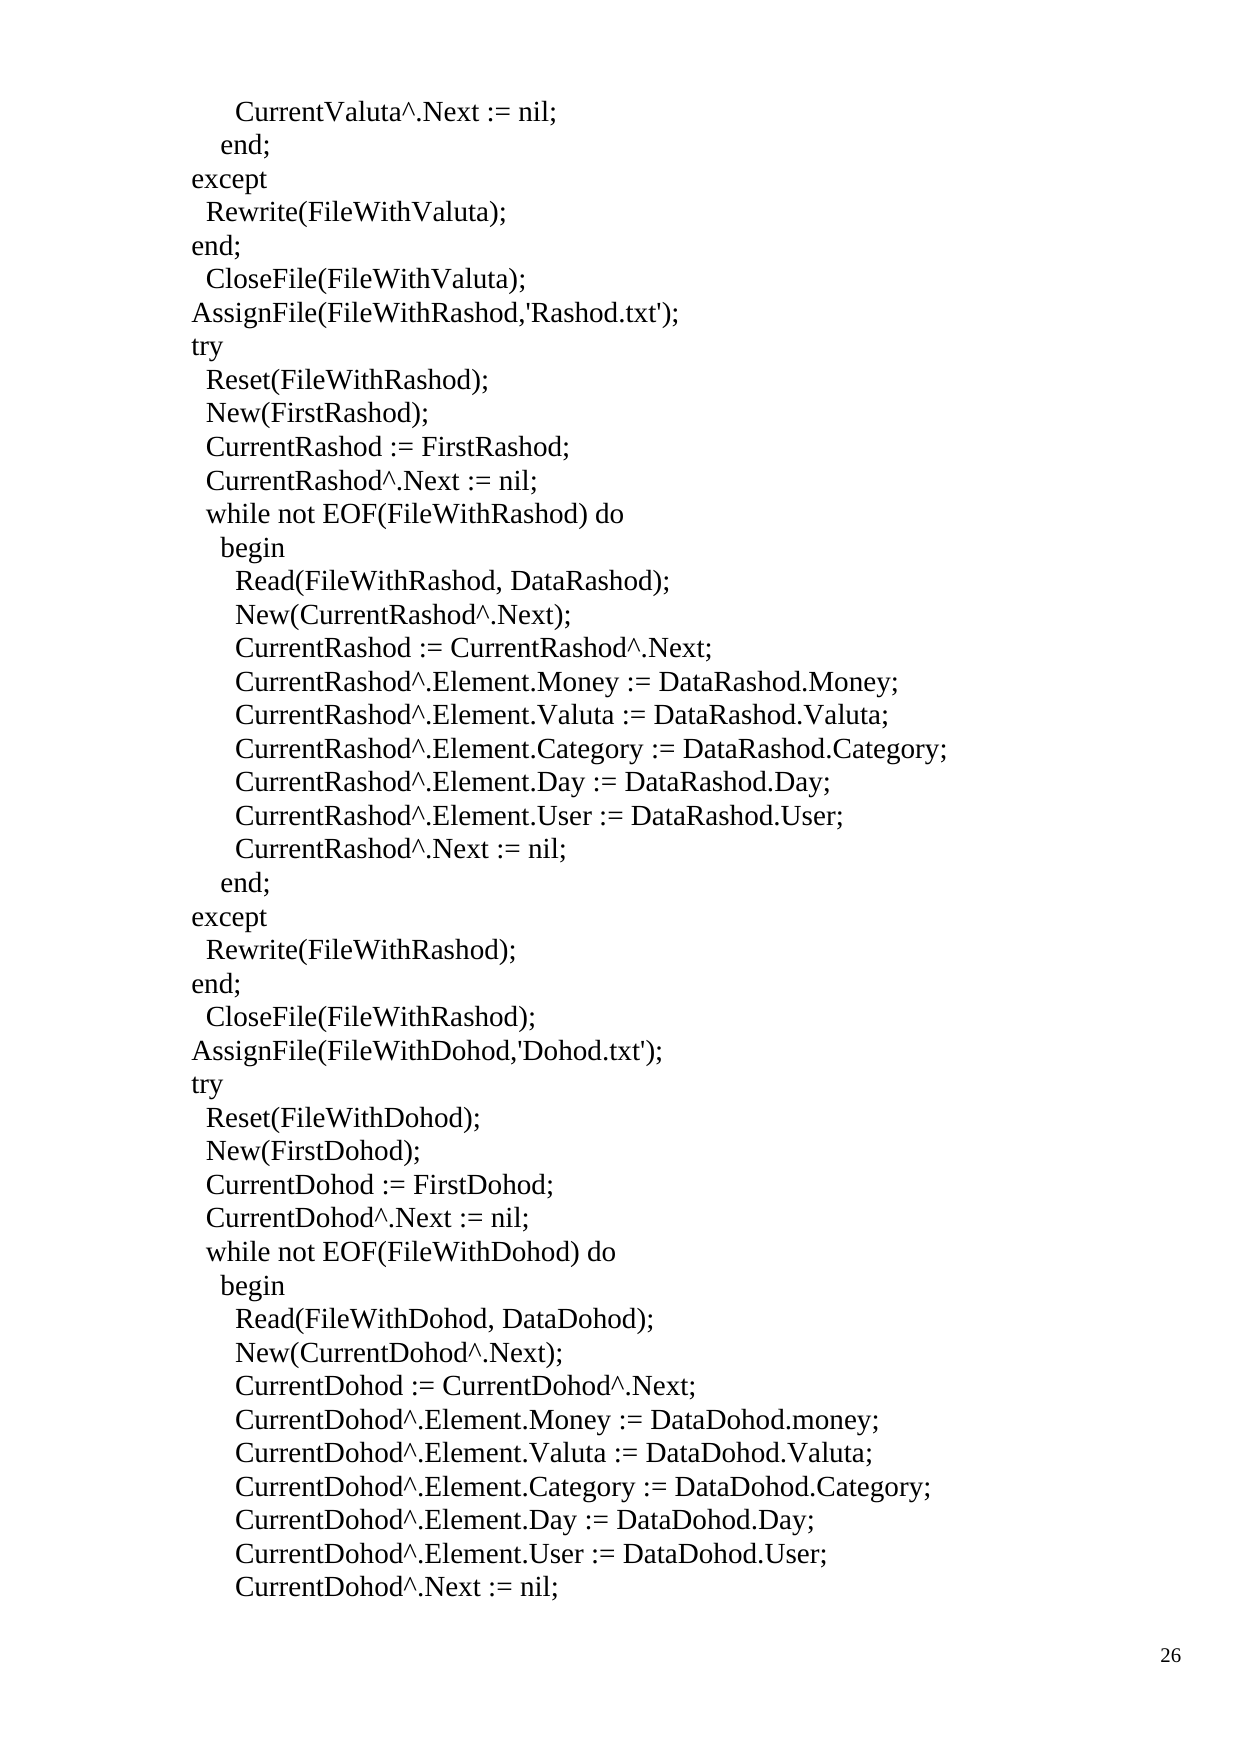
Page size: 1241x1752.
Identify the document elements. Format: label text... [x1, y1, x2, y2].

text CurrentDohod := CurrentDohod^.Next; [118, 1368, 1181, 1402]
text New(CurrentRashod^.Next); [118, 597, 1181, 630]
text begin [118, 1268, 1181, 1301]
text try [118, 328, 1181, 362]
text try [118, 1066, 1181, 1100]
text New(FirstRashod); [118, 396, 1181, 429]
text CurrentRashod^.Element.Valuta := DataRashod.Valuta; [118, 697, 1181, 731]
text CurrentRashod := FirstRashod; [118, 429, 1181, 463]
text CurrentDohod^.Element.Category := DataDohod.Category; [118, 1469, 1181, 1502]
text end; [118, 966, 1181, 999]
text CurrentDohod^.Element.Money := DataDohod.money; [118, 1402, 1181, 1435]
text CloseFile(FileWithValuta); [118, 261, 1181, 295]
text CurrentDohod^.Element.User := DataDohod.User; [118, 1536, 1181, 1569]
text end; [118, 228, 1181, 261]
text New(CurrentDohod^.Next); [118, 1335, 1181, 1368]
text Reset(FileWithRashod); [118, 362, 1181, 396]
text CurrentRashod^.Element.Category := DataRashod.Category; [118, 731, 1181, 764]
text CurrentDohod^.Next := nil; [118, 1569, 1181, 1603]
text CurrentRashod^.Element.Money := DataRashod.Money; [118, 664, 1181, 697]
text CurrentDohod^.Next := nil; [118, 1201, 1181, 1234]
text while not EOF(FileWithDohod) do [118, 1234, 1181, 1268]
text Rewrite(FileWithRashod); [118, 932, 1181, 966]
text AssignFile(FileWithDohod,'Dohod.txt'); [118, 1033, 1181, 1066]
text CurrentRashod := CurrentRashod^.Next; [118, 630, 1181, 664]
text CurrentValuta^.Next := nil; [118, 94, 1181, 127]
text Reset(FileWithDohod); [118, 1100, 1181, 1133]
text AssignFile(FileWithRashod,'Rashod.txt'); [118, 295, 1181, 328]
text CurrentDohod^.Element.Day := DataDohod.Day; [118, 1502, 1181, 1536]
text CurrentDohod^.Element.Valuta := DataDohod.Valuta; [118, 1435, 1181, 1469]
text except [118, 161, 1181, 194]
text CurrentDohod := FirstDohod; [118, 1167, 1181, 1201]
text CurrentRashod^.Next := nil; [118, 463, 1181, 496]
text CurrentRashod^.Element.Day := DataRashod.Day; [118, 764, 1181, 798]
text end; [118, 865, 1181, 899]
text end; [118, 127, 1181, 161]
text Read(FileWithRashod, DataRashod); [118, 563, 1181, 597]
text Read(FileWithDohod, DataDohod); [118, 1301, 1181, 1335]
text while not EOF(FileWithRashod) do [118, 496, 1181, 530]
text New(FirstDohod); [118, 1133, 1181, 1167]
text except [118, 899, 1181, 932]
text CloseFile(FileWithRashod); [118, 999, 1181, 1033]
text CurrentRashod^.Next := nil; [118, 832, 1181, 865]
text begin [118, 530, 1181, 563]
text CurrentRashod^.Element.User := DataRashod.User; [118, 798, 1181, 832]
text Rewrite(FileWithValuta); [118, 194, 1181, 228]
